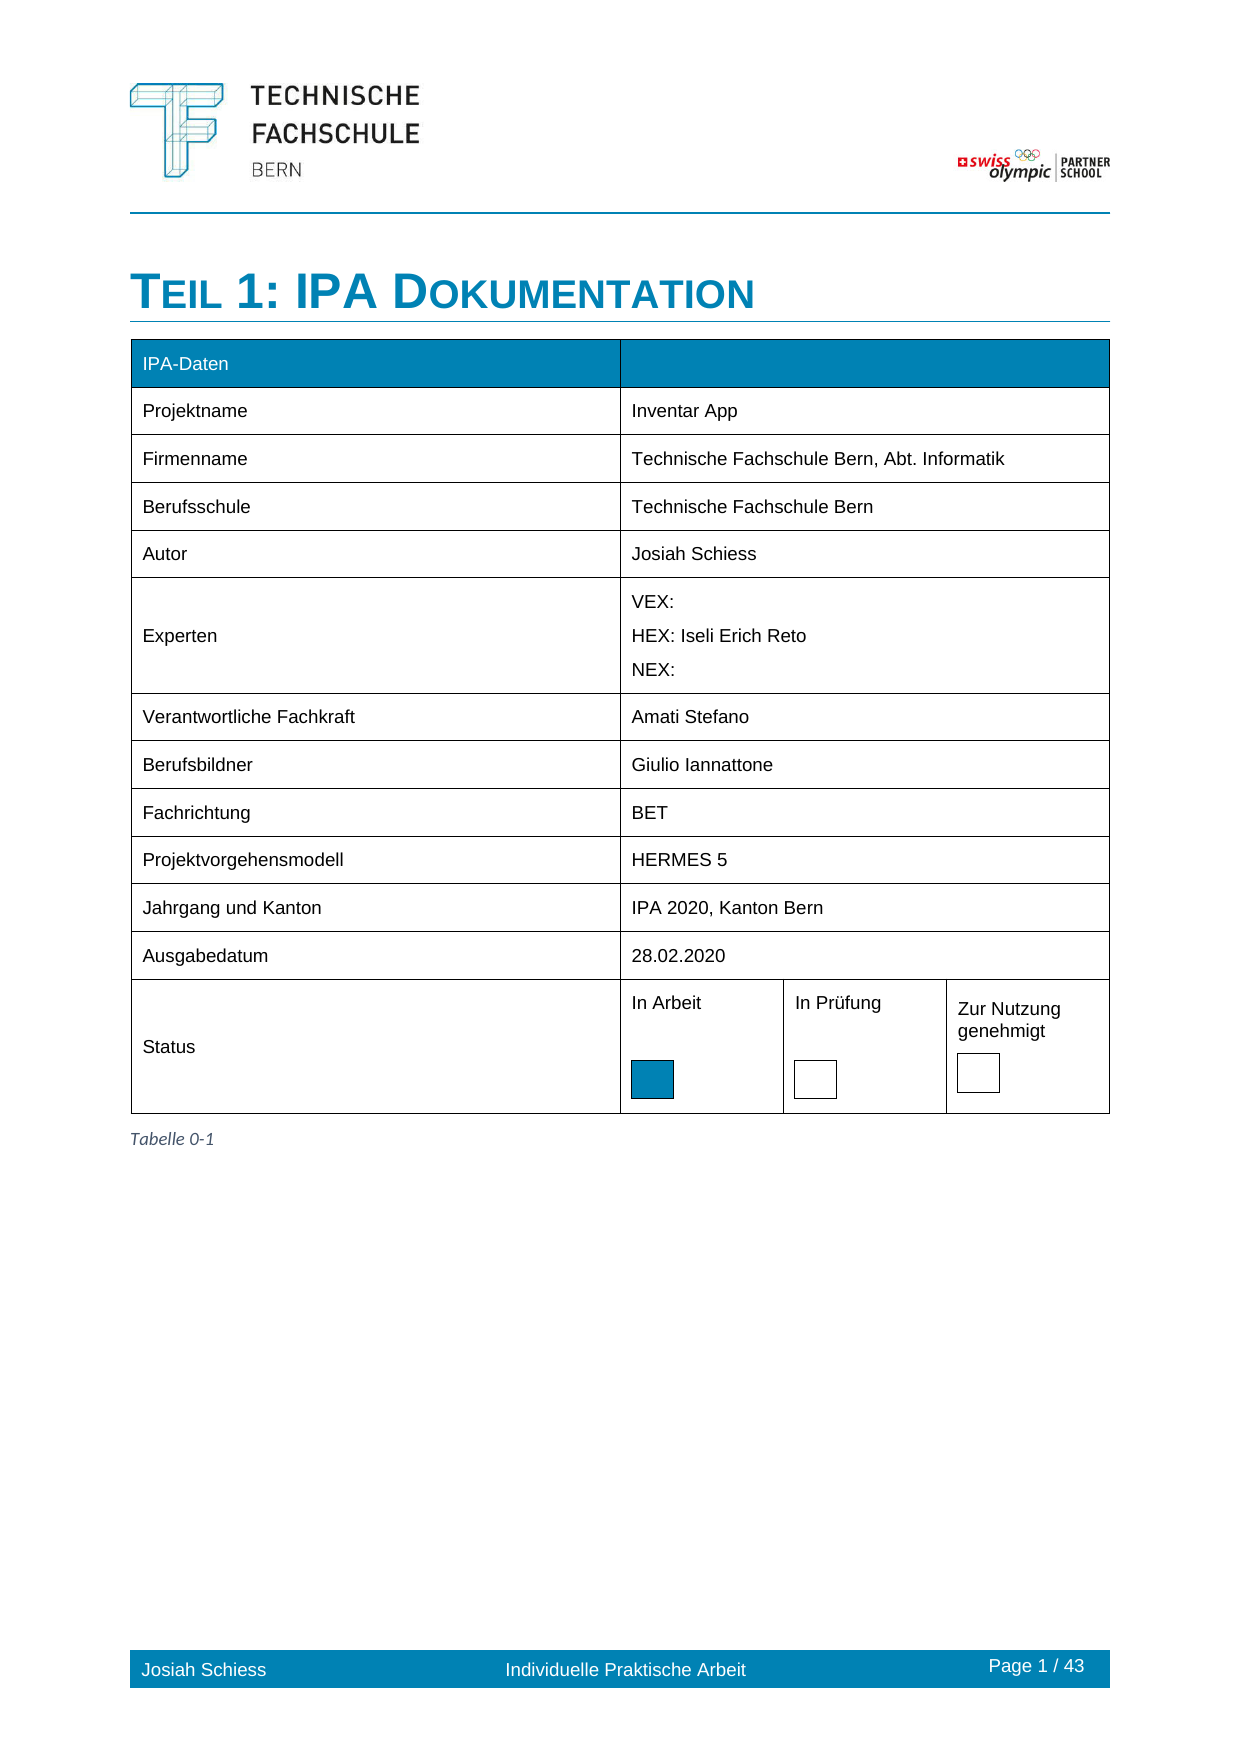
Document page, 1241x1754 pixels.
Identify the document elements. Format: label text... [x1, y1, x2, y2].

table_cell BET [621, 789, 1109, 836]
table_cell Berufsschule [132, 483, 620, 529]
table_cell Status [132, 980, 620, 1113]
table_header IPA-Daten [132, 340, 620, 387]
table_cell Firmenname [132, 435, 620, 482]
title Teil 1: IPA Dokumentation [130, 261, 1110, 321]
table_cell Experten [132, 578, 620, 693]
table_cell Berufsbildner [132, 741, 620, 788]
table_cell Projektname [132, 388, 620, 434]
table_cell Technische Fachschule Bern, Abt. Informatik [621, 435, 1109, 482]
table_cell Amati Stefano [621, 694, 1109, 740]
table_cell 28.02.2020 [621, 932, 1109, 978]
table_header [621, 340, 1109, 387]
table_cell Verantwortliche Fachkraft [132, 694, 620, 740]
table_cell In Prüfung [784, 980, 946, 1113]
table_cell IPA 2020, Kanton Bern [621, 884, 1109, 931]
table_cell VEX: HEX: Iseli Erich Reto NEX: [621, 578, 1109, 693]
picture [129, 83, 1110, 210]
table_cell Autor [132, 531, 620, 577]
table_cell Josiah Schiess [621, 531, 1109, 577]
table_cell Ausgabedatum [132, 932, 620, 978]
table_cell Giulio Iannattone [621, 741, 1109, 788]
table_cell Inventar App [621, 388, 1109, 434]
table_cell Technische Fachschule Bern [621, 483, 1109, 529]
table_cell Fachrichtung [132, 789, 620, 836]
table_cell HERMES 5 [621, 837, 1109, 883]
table_cell Jahrgang und Kanton [132, 884, 620, 931]
table_cell Projektvorgehensmodell [132, 837, 620, 883]
table_cell Zur Nutzung genehmigt [947, 980, 1109, 1113]
table_cell In Arbeit [621, 980, 783, 1113]
